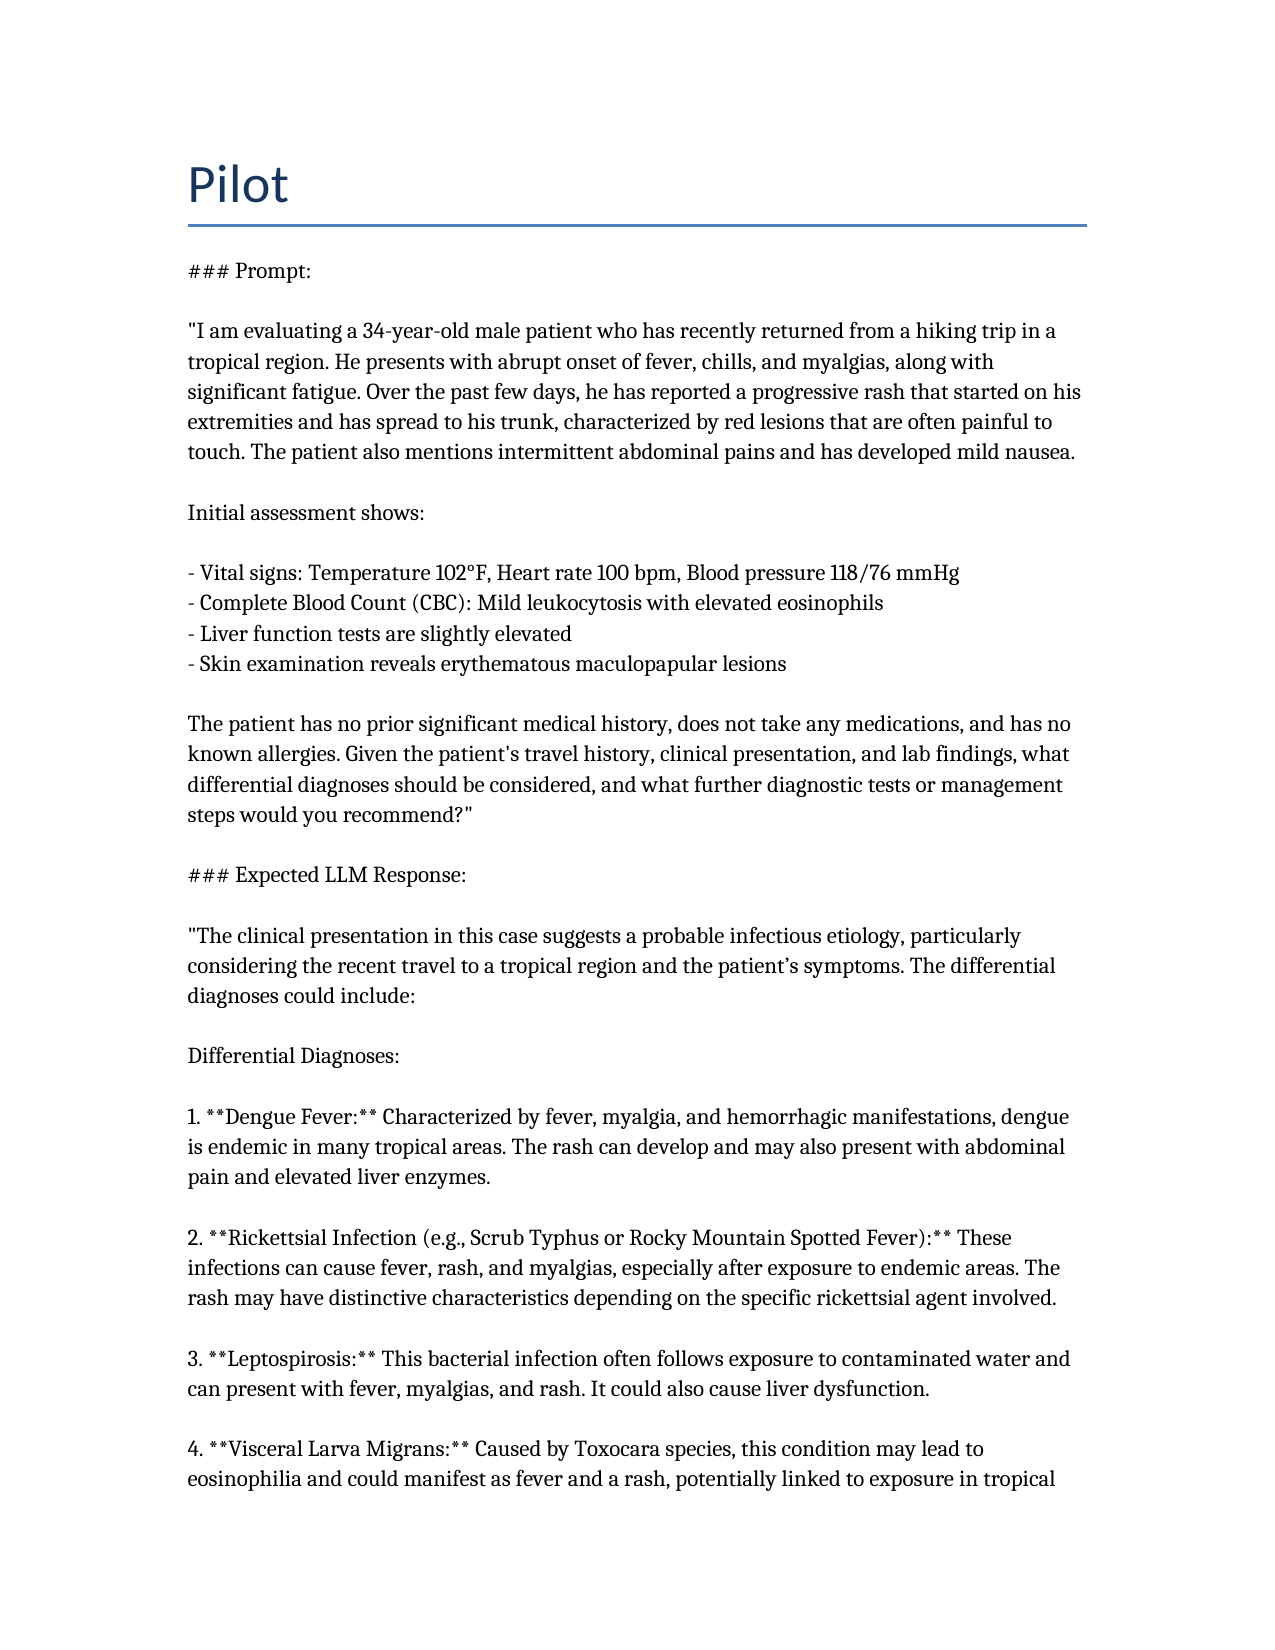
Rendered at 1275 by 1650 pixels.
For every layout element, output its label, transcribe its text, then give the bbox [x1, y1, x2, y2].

title Pilot [187, 150, 1087, 227]
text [187, 258, 1087, 1492]
